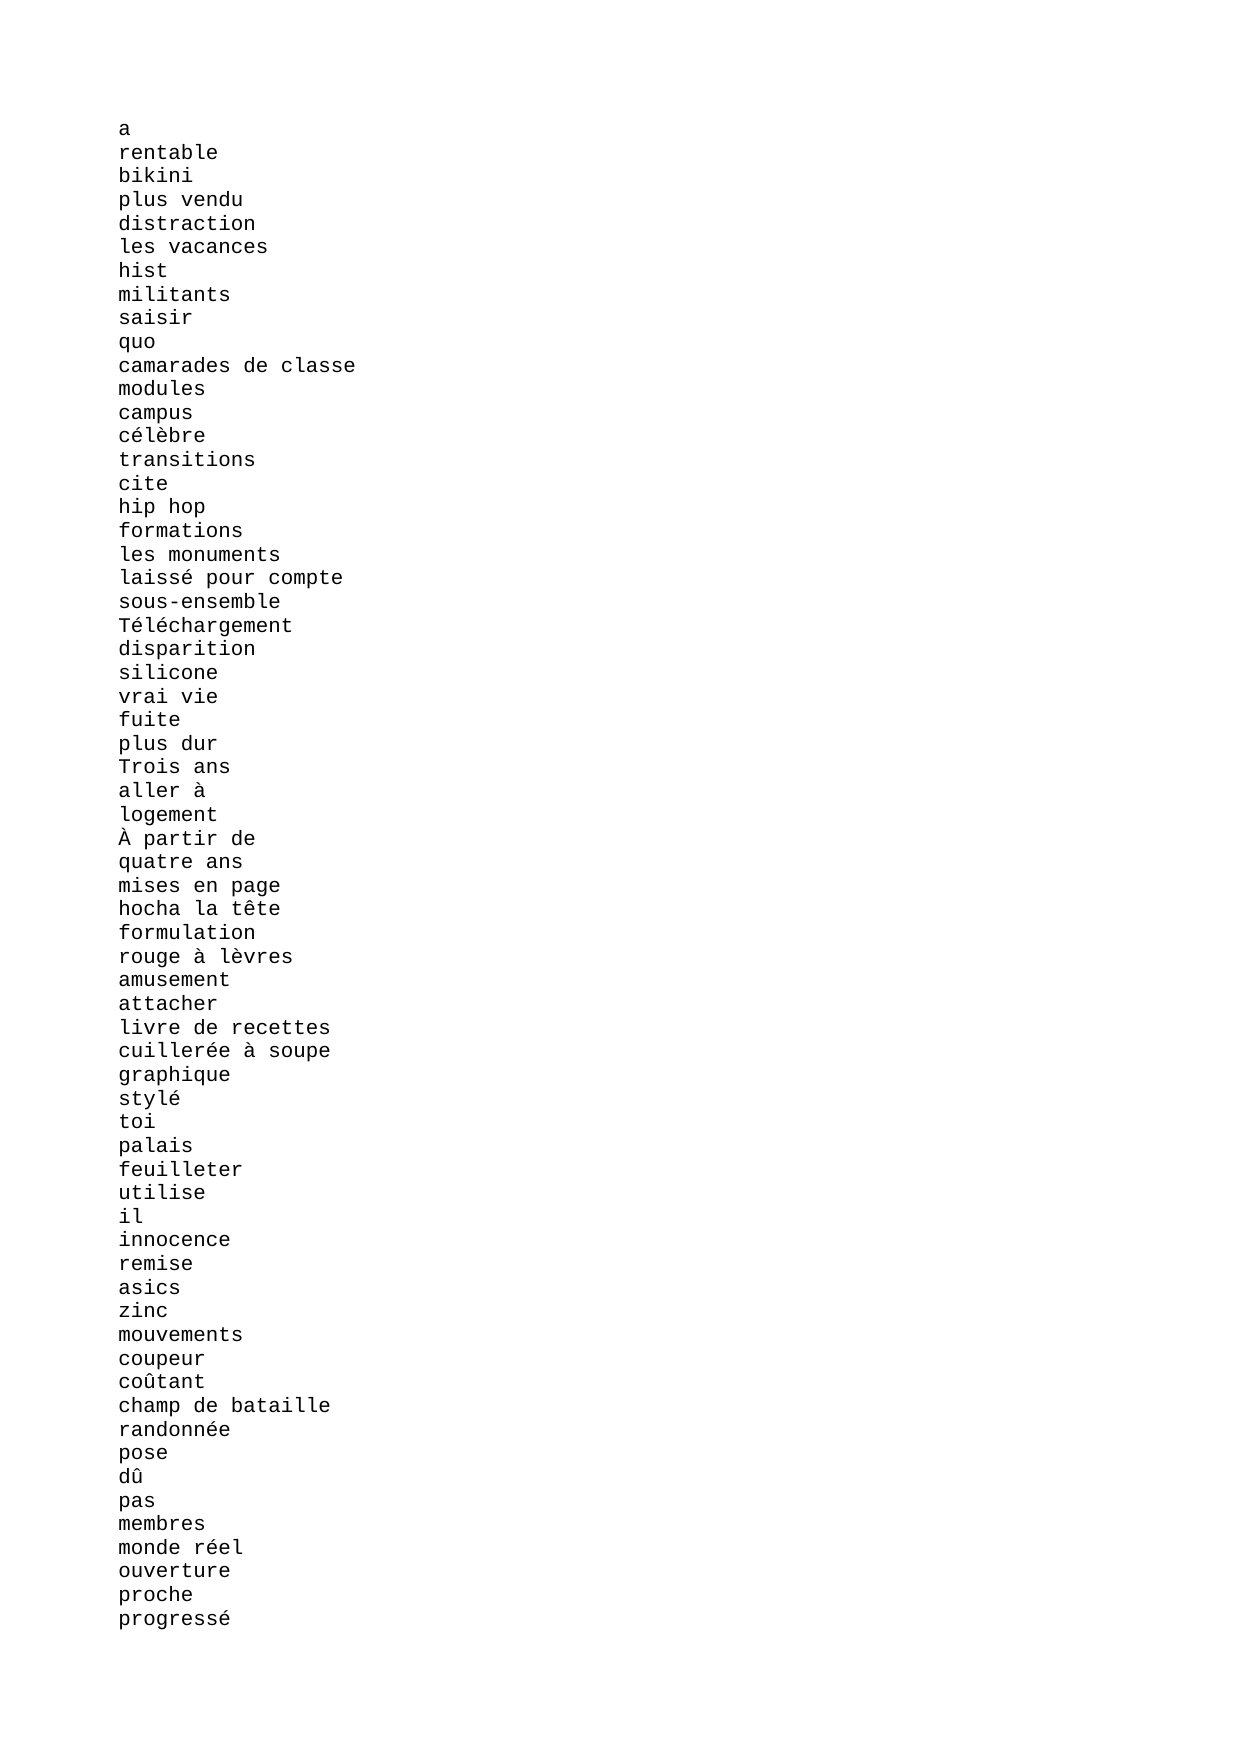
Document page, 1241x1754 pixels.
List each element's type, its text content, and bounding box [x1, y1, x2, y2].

text formations [118, 520, 1122, 544]
text asics [118, 1277, 1122, 1300]
text transitions [118, 449, 1122, 473]
text sous-ensemble [118, 591, 1122, 615]
text il [118, 1206, 1122, 1229]
text formulation [118, 922, 1122, 946]
text ouverture [118, 1561, 1122, 1584]
text a [118, 118, 1122, 142]
text cuillerée à soupe [118, 1040, 1122, 1064]
text À partir de [118, 827, 1122, 851]
text hist [118, 260, 1122, 284]
text coupeur [118, 1348, 1122, 1371]
text modules [118, 378, 1122, 402]
text pas [118, 1489, 1122, 1513]
text innocence [118, 1229, 1122, 1253]
text vrai vie [118, 686, 1122, 709]
text plus vendu [118, 189, 1122, 213]
text camarades de classe [118, 354, 1122, 378]
text stylé [118, 1088, 1122, 1111]
text quatre ans [118, 851, 1122, 875]
text monde réel [118, 1537, 1122, 1561]
text aller à [118, 780, 1122, 804]
text graphique [118, 1064, 1122, 1088]
text amusement [118, 969, 1122, 993]
text feuilleter [118, 1158, 1122, 1182]
text militants [118, 284, 1122, 307]
text saisir [118, 307, 1122, 331]
text rouge à lèvres [118, 946, 1122, 969]
text attacher [118, 993, 1122, 1017]
text fuite [118, 709, 1122, 733]
text palais [118, 1135, 1122, 1158]
text les vacances [118, 236, 1122, 260]
text cite [118, 473, 1122, 496]
text proche [118, 1584, 1122, 1608]
text randonnée [118, 1419, 1122, 1442]
text zinc [118, 1300, 1122, 1324]
text silicone [118, 662, 1122, 686]
text bikini [118, 165, 1122, 189]
text utilise [118, 1182, 1122, 1206]
text campus [118, 402, 1122, 426]
text rentable [118, 142, 1122, 165]
text distraction [118, 213, 1122, 236]
text livre de recettes [118, 1017, 1122, 1040]
text progressé [118, 1608, 1122, 1631]
text coûtant [118, 1371, 1122, 1395]
text remise [118, 1253, 1122, 1277]
text membres [118, 1513, 1122, 1537]
text pose [118, 1442, 1122, 1466]
text mises en page [118, 875, 1122, 898]
text hocha la tête [118, 898, 1122, 922]
text laissé pour compte [118, 567, 1122, 591]
text Téléchargement [118, 615, 1122, 638]
text célèbre [118, 426, 1122, 449]
text disparition [118, 638, 1122, 662]
text toi [118, 1111, 1122, 1135]
text dû [118, 1466, 1122, 1489]
text champ de bataille [118, 1395, 1122, 1419]
text Trois ans [118, 757, 1122, 780]
text quo [118, 331, 1122, 354]
text les monuments [118, 544, 1122, 567]
text hip hop [118, 496, 1122, 520]
text plus dur [118, 733, 1122, 757]
text logement [118, 804, 1122, 827]
text mouvements [118, 1324, 1122, 1348]
